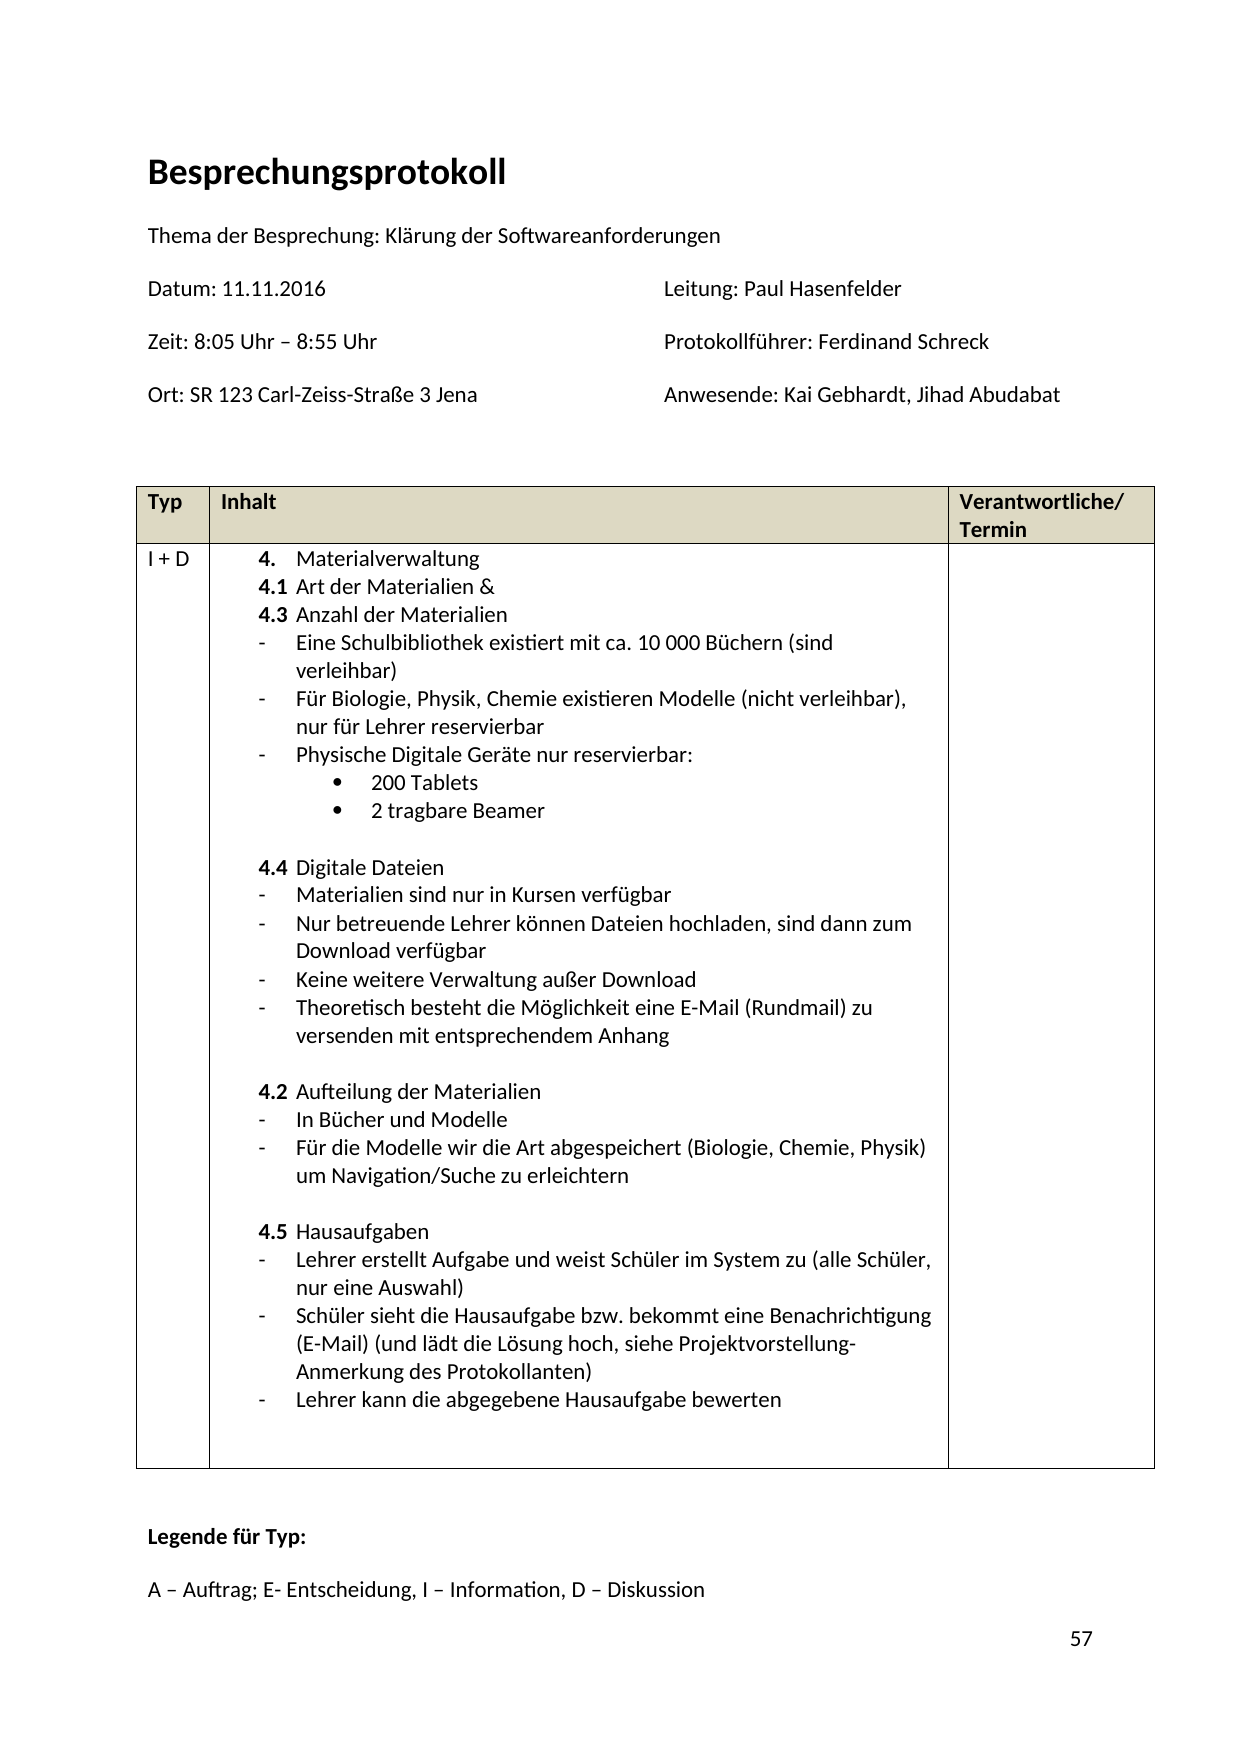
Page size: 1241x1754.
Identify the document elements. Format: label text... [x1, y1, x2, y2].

table_cell [949, 544, 1154, 1468]
text Zeit: 8:05 Uhr – 8:55 Uhr Protokollführer: Ferdinand Schreck [148, 327, 1093, 355]
text Thema der Besprechung: Klärung der Softwareanforderungen [148, 221, 1093, 249]
text Datum: 11.11.2016 Leitung: Paul Hasenfelder [148, 274, 1093, 302]
table_header Verantwortliche/ Termin [949, 487, 1154, 543]
text Ort: SR 123 Carl-Zeiss-Straße 3 Jena Anwesende: Kai Gebhardt, Jihad Abudabat [148, 380, 1093, 408]
text Legende für Typ: [148, 1522, 1093, 1550]
table_header Typ [137, 487, 209, 543]
table_header Inhalt [210, 487, 948, 543]
table_cell I + D [137, 544, 209, 1468]
text A – Auftrag; E- Entscheidung, I – Information, D – Diskussion [148, 1575, 1093, 1603]
table_cell Materialverwaltung Art der Materialien & Anzahl der Materialien Eine Schulbibliothek existiert mit ca. 10 000 Büchern (sind verleihbar) Für Biologie, Physik, Chemie existieren Modelle (nicht verleihbar), nur für Lehrer reservierbar Physische Digitale Geräte nur reservierbar: 200 Tablets 2 tragbare Beamer Digitale Dateien Materialien sind nur in Kursen verfügbar Nur betreuende Lehrer können Dateien hochladen, sind dann zum Download verfügbar Keine weitere Verwaltung außer Download Theoretisch besteht die Möglichkeit eine E-Mail (Rundmail) zu versenden mit entsprechendem Anhang Aufteilung der Materialien In Bücher und Modelle Für die Modelle wir die Art abgespeichert (Biologie, Chemie, Physik) um Navigation/Suche zu erleichtern Hausaufgaben Lehrer erstellt Aufgabe und weist Schüler im System zu (alle Schüler, nur eine Auswahl) Schüler sieht die Hausaufgabe bzw. bekommt eine Benachrichtigung (E-Mail) (und lädt die Lösung hoch, siehe Projektvorstellung- Anmerkung des Protokollanten) Lehrer kann die abgegebene Hausaufgabe bewerten [210, 544, 948, 1468]
text Besprechungsprotokoll [148, 148, 1093, 193]
